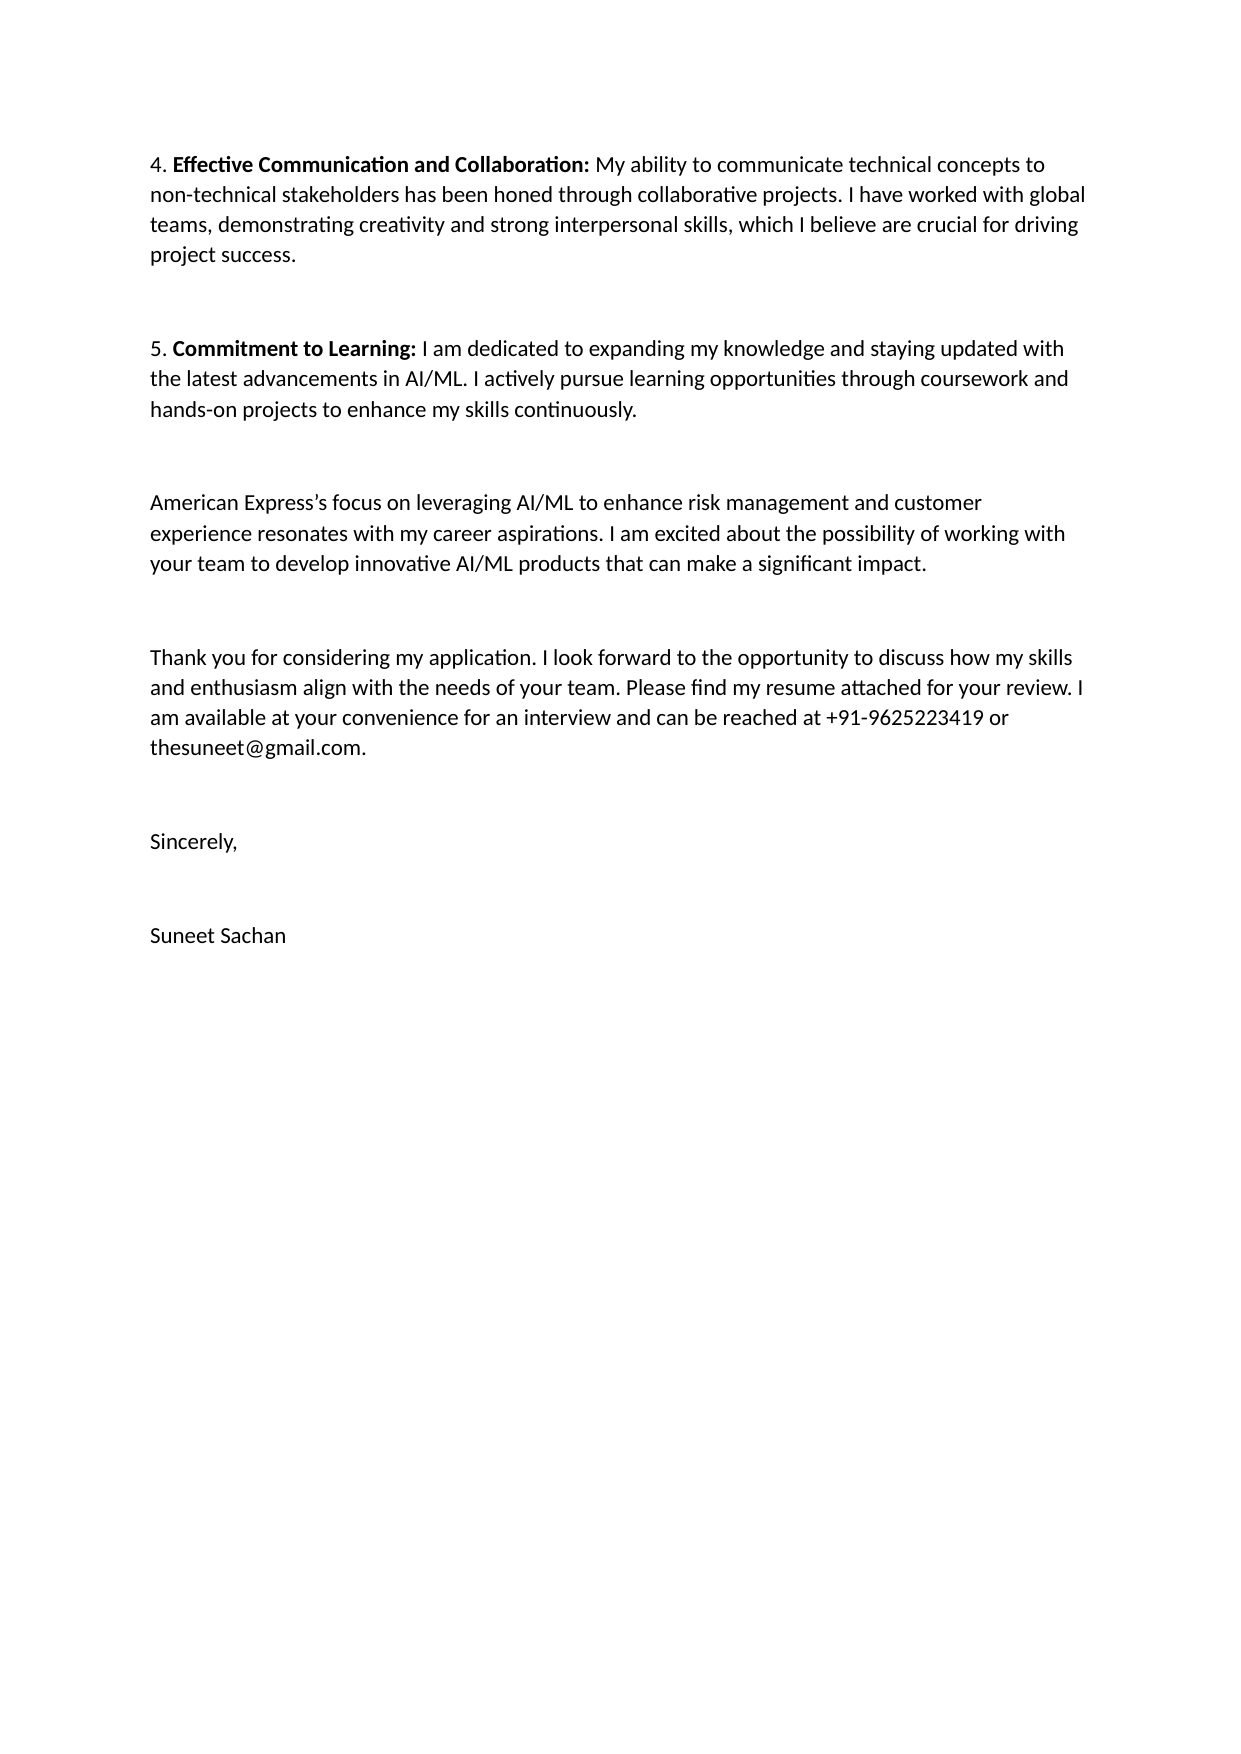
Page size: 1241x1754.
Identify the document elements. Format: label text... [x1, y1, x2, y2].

text Suneet Sachan [150, 921, 1090, 949]
text 4. Effective Communication and Collaboration: My ability to communicate technical concepts to non-technical stakeholders has been honed through collaborative projects. I have worked with global teams, demonstrating creativity and strong interpersonal skills, which I believe are crucial for driving project success. [150, 150, 1090, 269]
text Sincerely, [150, 827, 1090, 855]
text 5. Commitment to Learning: I am dedicated to expanding my knowledge and staying updated with the latest advancements in AI/ML. I actively pursue learning opportunities through coursework and hands-on projects to enhance my skills continuously. [150, 334, 1090, 423]
text Thank you for considering my application. I look forward to the opportunity to discuss how my skills and enthusiasm align with the needs of your team. Please find my resume attached for your review. I am available at your convenience for an interview and can be reached at +91-9625223419 or thesuneet@gmail.com. [150, 643, 1090, 761]
text American Express’s focus on leveraging AI/ML to enhance risk management and customer experience resonates with my career aspirations. I am excited about the possibility of working with your team to develop innovative AI/ML products that can make a significant impact. [150, 488, 1090, 577]
